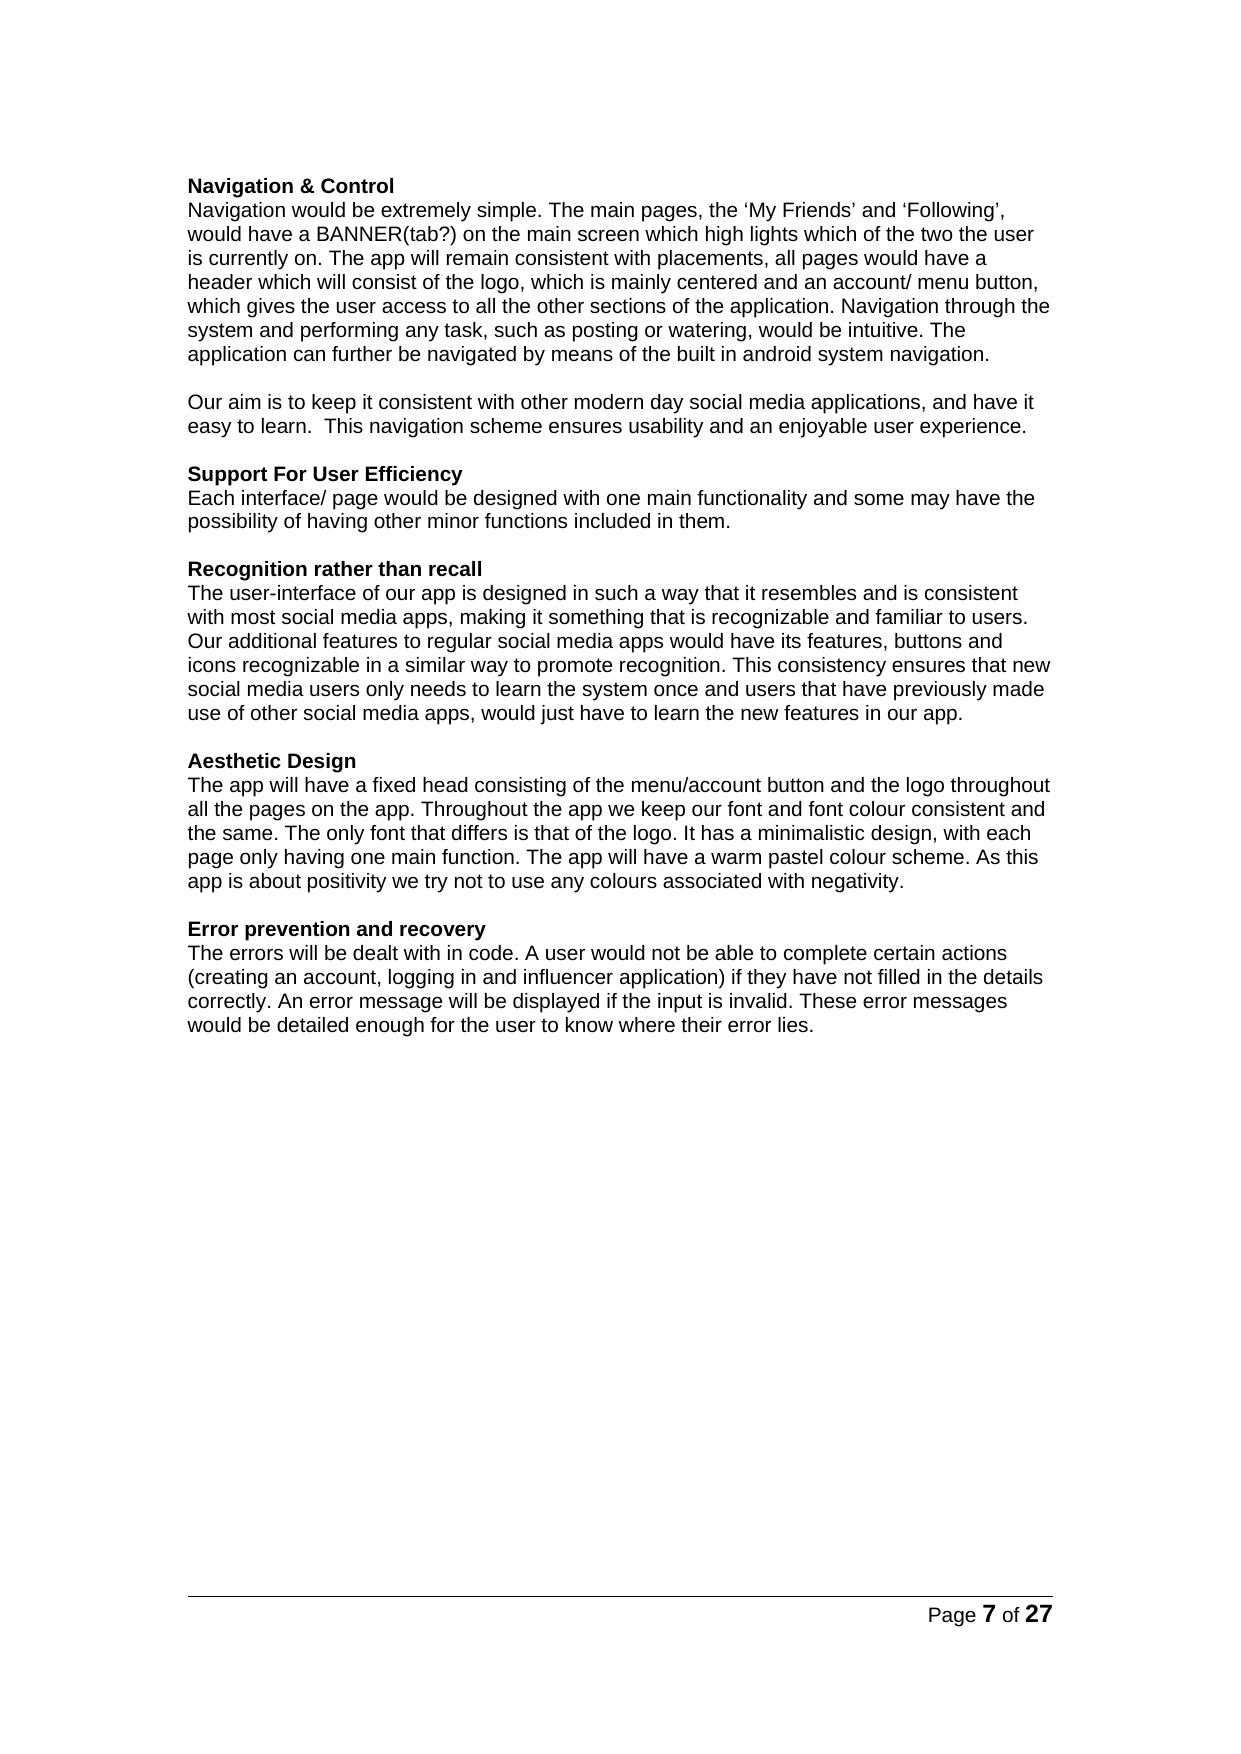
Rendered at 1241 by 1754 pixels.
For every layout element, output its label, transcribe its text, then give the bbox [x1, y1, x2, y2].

text Support For User Efficiency [187, 461, 1053, 485]
text Error prevention and recovery [187, 917, 1053, 941]
text Navigation & Control [187, 174, 1053, 198]
text The user-interface of our app is designed in such a way that it resembles and is consistent with most social media apps, making it something that is recognizable and familiar to users. Our additional features to regular social media apps would have its features, buttons and icons recognizable in a similar way to promote recognition. This consistency ensures that new social media users only needs to learn the system once and users that have previously made use of other social media apps, would just have to learn the new features in our app. [187, 581, 1053, 725]
text Aesthetic Design [187, 749, 1053, 773]
text Our aim is to keep it consistent with other modern day social media applications, and have it easy to learn. This navigation scheme ensures usability and an enjoyable user experience. [187, 389, 1053, 437]
text Navigation would be extremely simple. The main pages, the ‘My Friends’ and ‘Following’, would have a BANNER(tab?) on the main screen which high lights which of the two the user is currently on. The app will remain consistent with placements, all pages would have a header which will consist of the logo, which is mainly centered and an account/ menu button, which gives the user access to all the other sections of the application. Navigation through the system and performing any task, such as posting or watering, would be intuitive. The application can further be navigated by means of the built in android system navigation. [187, 198, 1053, 366]
text Each interface/ page would be designed with one main functionality and some may have the possibility of having other minor functions included in them. [187, 485, 1053, 533]
text Recognition rather than recall [187, 557, 1053, 581]
text The app will have a fixed head consisting of the menu/account button and the logo throughout all the pages on the app. Throughout the app we keep our font and font colour consistent and the same. The only font that differs is that of the logo. It has a minimalistic design, with each page only having one main function. The app will have a warm pastel colour scheme. As this app is about positivity we try not to use any colours associated with negativity. [187, 773, 1053, 893]
text The errors will be dealt with in code. A user would not be able to complete certain actions (creating an account, logging in and influencer application) if they have not filled in the details correctly. An error message will be displayed if the input is invalid. These error messages would be detailed enough for the user to know where their error lies. [187, 941, 1053, 1036]
